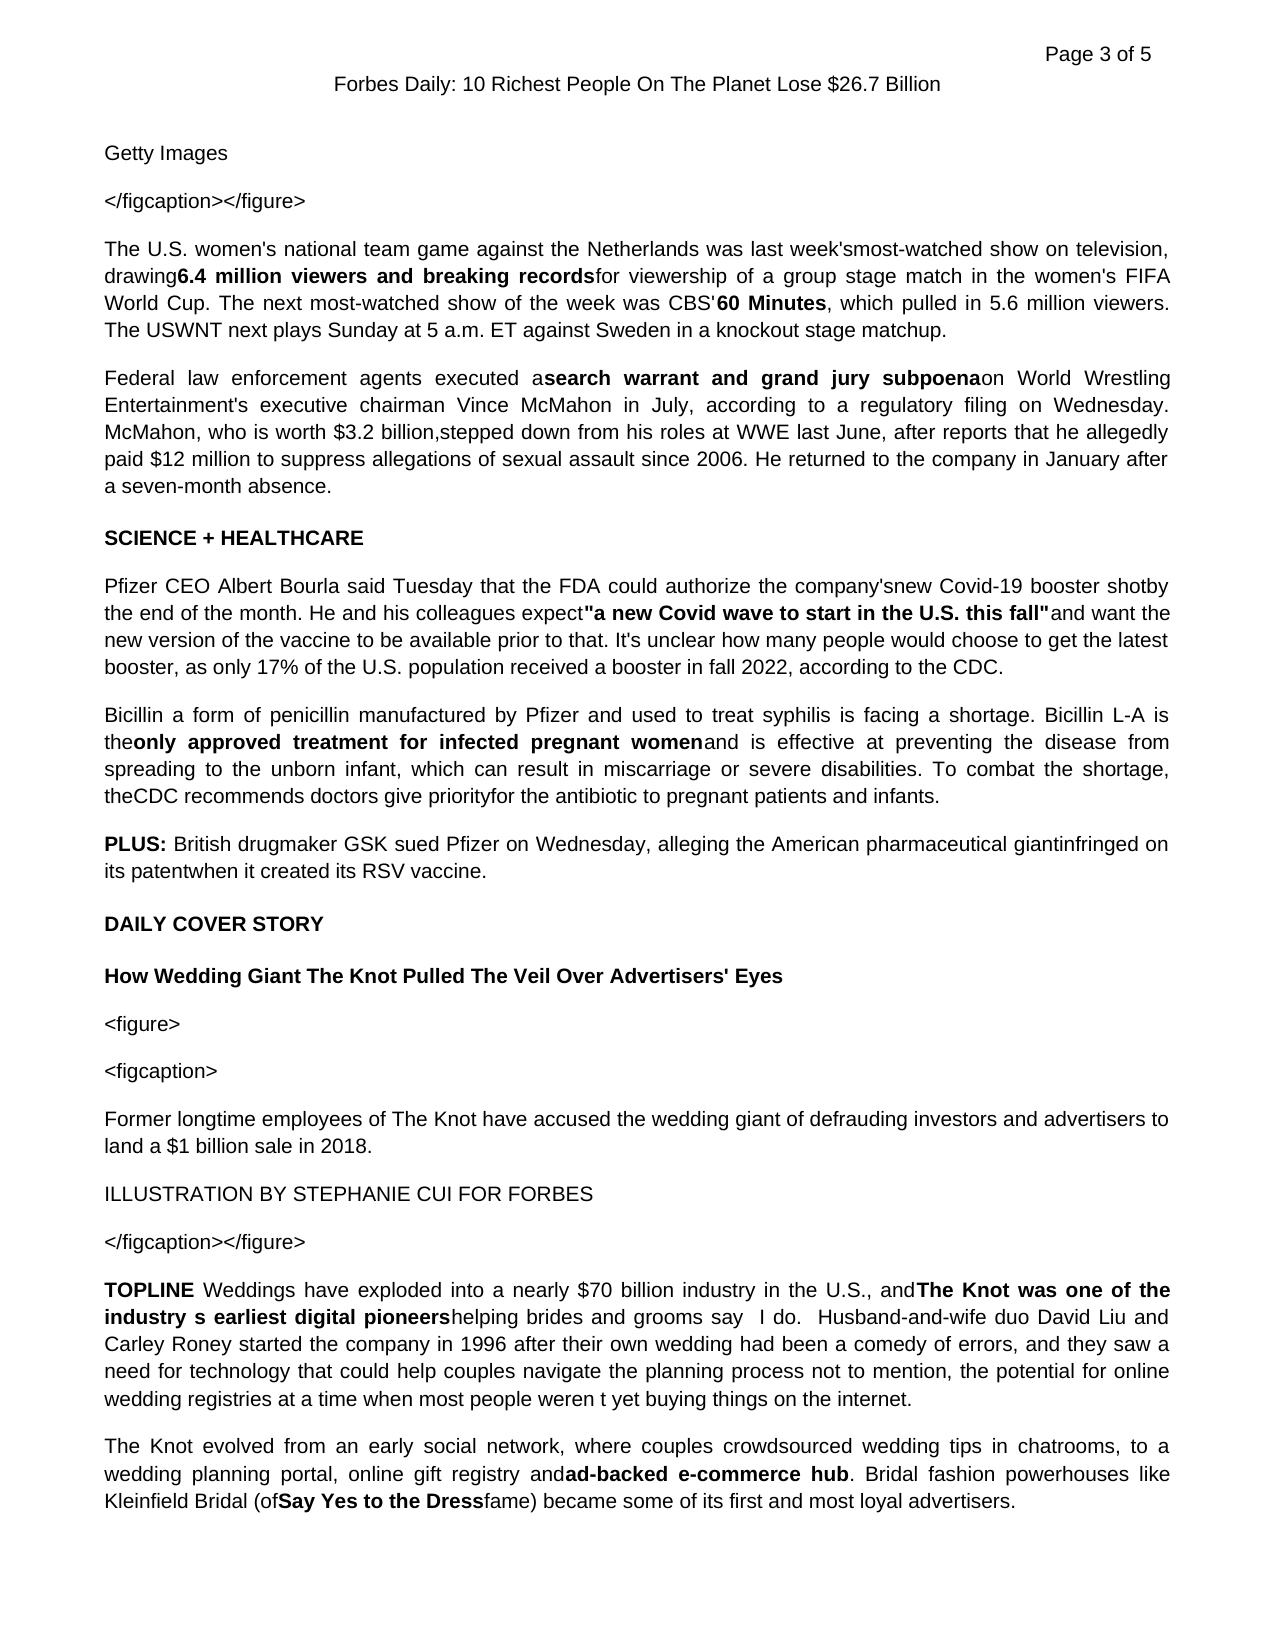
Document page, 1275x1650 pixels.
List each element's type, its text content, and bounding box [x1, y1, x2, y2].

text DAILY COVER STORY [104, 908, 1171, 935]
text SCIENCE + HEALTHCARE [104, 523, 1171, 550]
text Former longtime employees of The Knot have accused the wedding giant of defrauding investors and advertisers to land a $1 billion sale in 2018. [104, 1104, 1171, 1158]
text Bicillin a form of penicillin manufactured by Pfizer and used to treat syphilis is facing a shortage. Bicillin L-A is theonly approved treatment for infected pregnant womenand is effective at preventing the disease from spreading to the unborn infant, which can result in miscarriage or severe disabilities. To combat the shortage, theCDC recommends doctors give priorityfor the antibiotic to pregnant patients and infants. [104, 700, 1171, 808]
text Federal law enforcement agents executed asearch warrant and grand jury subpoenaon World Wrestling Entertainment's executive chairman Vince McMahon in July, according to a regulatory filing on Wednesday. McMahon, who is worth $3.2 billion,stepped down from his roles at WWE last June, after reports that he allegedly paid $12 million to suppress allegations of sexual assault since 2006. He returned to the company in January after a seven-month absence. [104, 362, 1171, 498]
text The U.S. women's national team game against the Netherlands was last week'smost-watched show on television, drawing6.4 million viewers and breaking recordsfor viewership of a group stage match in the women's FIFA World Cup. The next most-watched show of the week was CBS'60 Minutes, which pulled in 5.6 million viewers. The USWNT next plays Sunday at 5 a.m. ET against Sweden in a knockout stage matchup. [104, 233, 1171, 342]
text </figcaption></figure> [104, 185, 1171, 212]
text Pfizer CEO Albert Bourla said Tuesday that the FDA could authorize the company'snew Covid-19 booster shotby the end of the month. He and his colleagues expect"a new Covid wave to start in the U.S. this fall"and want the new version of the vaccine to be available prior to that. It's unclear how many people would choose to get the latest booster, as only 17% of the U.S. population received a booster in fall 2022, according to the CDC. [104, 571, 1171, 679]
text ILLUSTRATION BY STEPHANIE CUI FOR FORBES [104, 1179, 1171, 1206]
text How Wedding Giant The Knot Pulled The Veil Over Advertisers' Eyes [104, 960, 1171, 987]
text Getty Images [104, 137, 1171, 164]
text TOPLINE Weddings have exploded into a nearly $70 billion industry in the U.S., andThe Knot was one of the industry s earliest digital pioneershelping brides and grooms say I do. Husband-and-wife duo David Liu and Carley Roney started the company in 1996 after their own wedding had been a comedy of errors, and they saw a need for technology that could help couples navigate the planning process not to mention, the potential for online wedding registries at a time when most people weren t yet buying things on the internet. [104, 1275, 1171, 1410]
text <figure> [104, 1008, 1171, 1035]
text The Knot evolved from an early social network, where couples crowdsourced wedding tips in chatrooms, to a wedding planning portal, online gift registry andad-backed e-commerce hub. Bridal fashion powerhouses like Kleinfield Bridal (ofSay Yes to the Dressfame) became some of its first and most loyal advertisers. [104, 1431, 1171, 1512]
text <figcaption> [104, 1056, 1171, 1083]
text PLUS: British drugmaker GSK sued Pfizer on Wednesday, alleging the American pharmaceutical giantinfringed on its patentwhen it created its RSV vaccine. [104, 829, 1171, 883]
text </figcaption></figure> [104, 1227, 1171, 1254]
